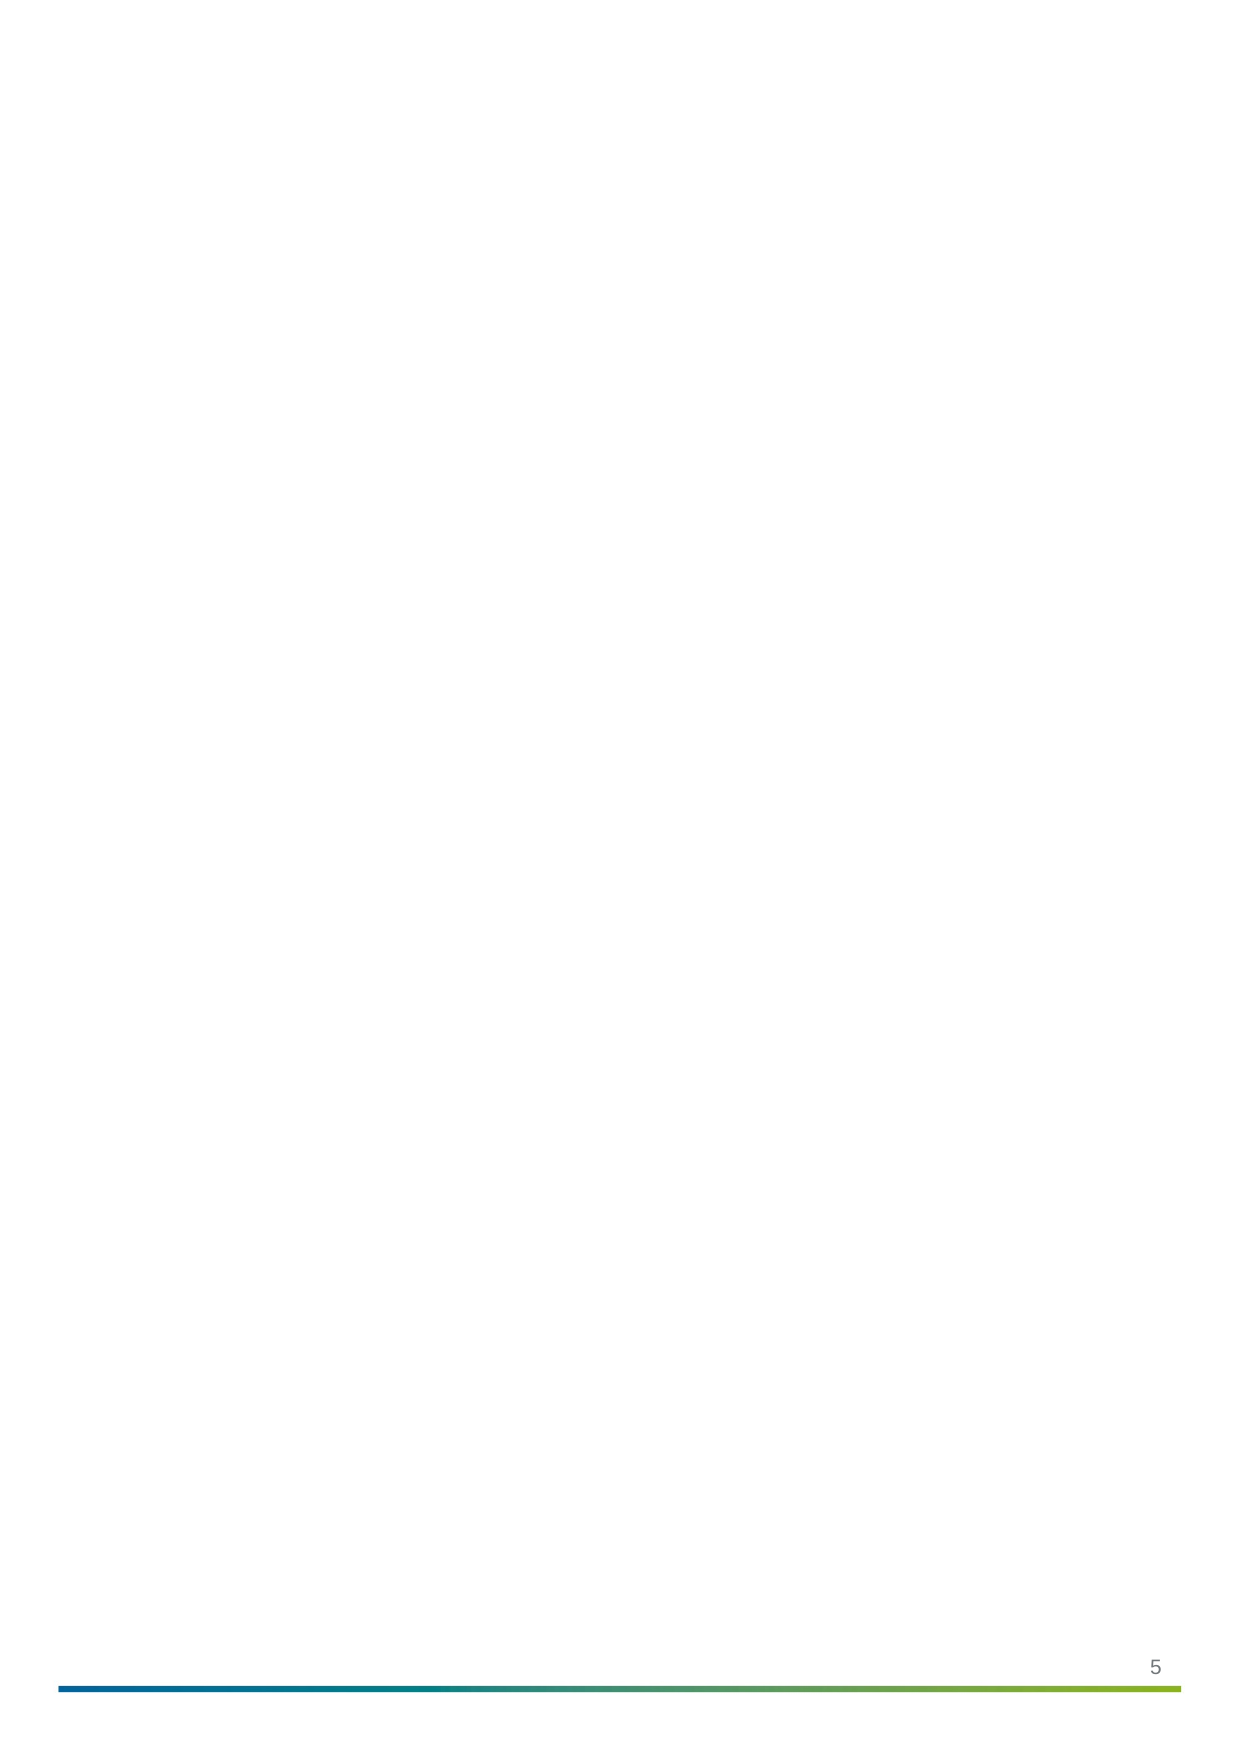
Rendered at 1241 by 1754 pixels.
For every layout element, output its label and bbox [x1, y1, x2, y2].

picture [0, 1680, 1239, 1752]
